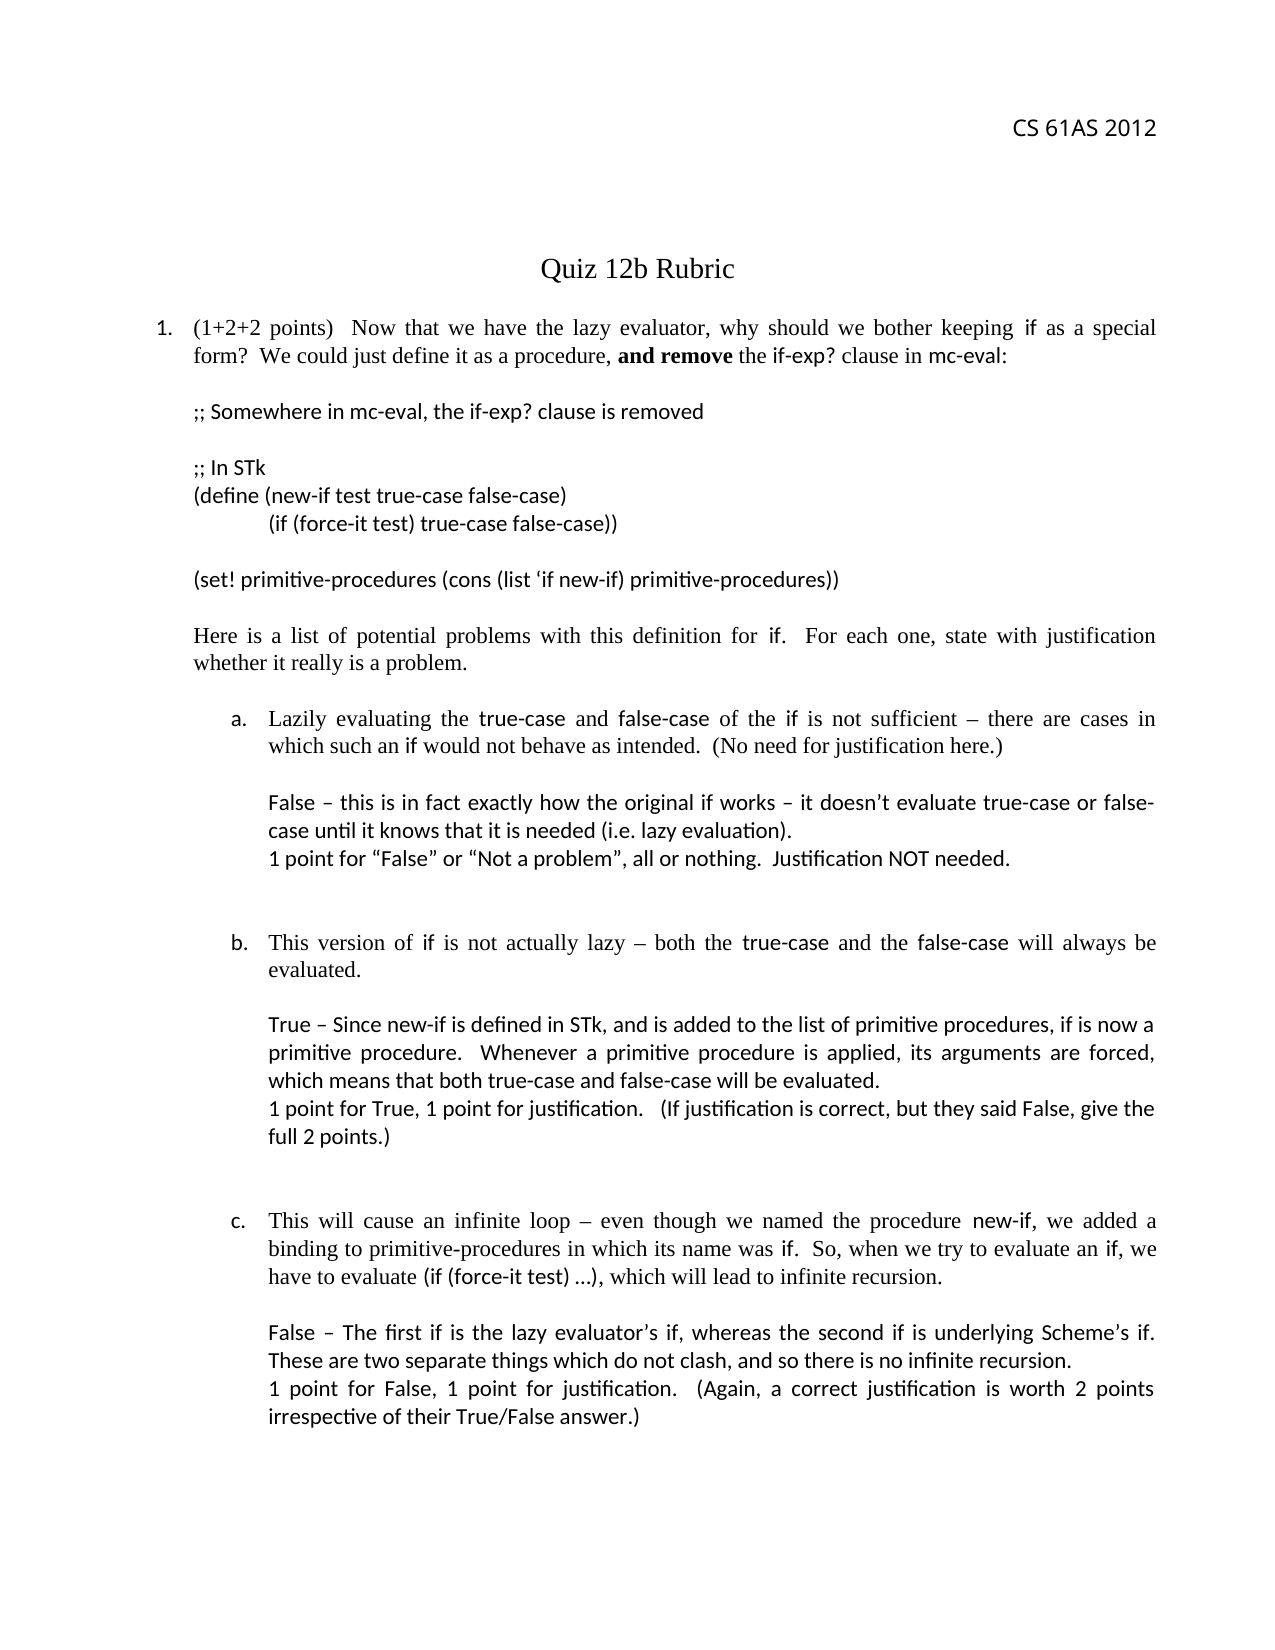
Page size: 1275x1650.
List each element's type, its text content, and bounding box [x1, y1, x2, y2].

text ;; In STk [193, 453, 1157, 481]
text 1 point for True, 1 point for justification. (If justification is correct, but they said False, give the full 2 points.) [268, 1094, 1157, 1150]
list This version of if is not actually lazy – both the true-case and the false-case will always be evaluated. [231, 928, 1157, 982]
text ;; Somewhere in mc-eval, the if-exp? clause is removed [193, 397, 1157, 425]
text 1 point for False, 1 point for justification. (Again, a correct justification is worth 2 points irrespective of their True/False answer.) [268, 1374, 1157, 1431]
list Lazily evaluating the true-case and false-case of the if is not sufficient – there are cases in which such an if would not behave as intended. (No need for justification here.) [231, 704, 1157, 760]
text False – The first if is the lazy evaluator’s if, whereas the second if is underlying Scheme’s if. These are two separate things which do not clash, and so there is no infinite recursion. [268, 1318, 1157, 1374]
text False – this is in fact exactly how the original if works – it doesn’t evaluate true-case or false-case until it knows that it is needed (i.e. lazy evaluation). [268, 788, 1157, 844]
text Here is a list of potential problems with this definition for if. For each one, state with justification whether it really is a problem. [193, 621, 1157, 676]
text (set! primitive-procedures (cons (list ‘if new-if) primitive-procedures)) [193, 565, 1157, 593]
text 1 point for “False” or “Not a problem”, all or nothing. Justification NOT needed. [268, 844, 1157, 872]
text (define (new-if test true-case false-case) [193, 481, 1157, 509]
text (if (force-it test) true-case false-case)) [193, 509, 1157, 537]
text True – Since new-if is defined in STk, and is added to the list of primitive procedures, if is now a primitive procedure. Whenever a primitive procedure is applied, its arguments are forced, which means that both true-case and false-case will be evaluated. [268, 1010, 1157, 1094]
list (1+2+2 points) Now that we have the lazy evaluator, why should we bother keeping if as a special form? We could just define it as a procedure, and remove the if-exp? clause in mc-eval: [156, 313, 1157, 369]
text Quiz 12b Rubric [118, 251, 1157, 285]
list This will cause an infinite loop – even though we named the procedure new-if, we added a binding to primitive-procedures in which its name was if. So, when we try to evaluate an if, we have to evaluate (if (force-it test) …), which will lead to infinite recursion. [231, 1206, 1157, 1290]
